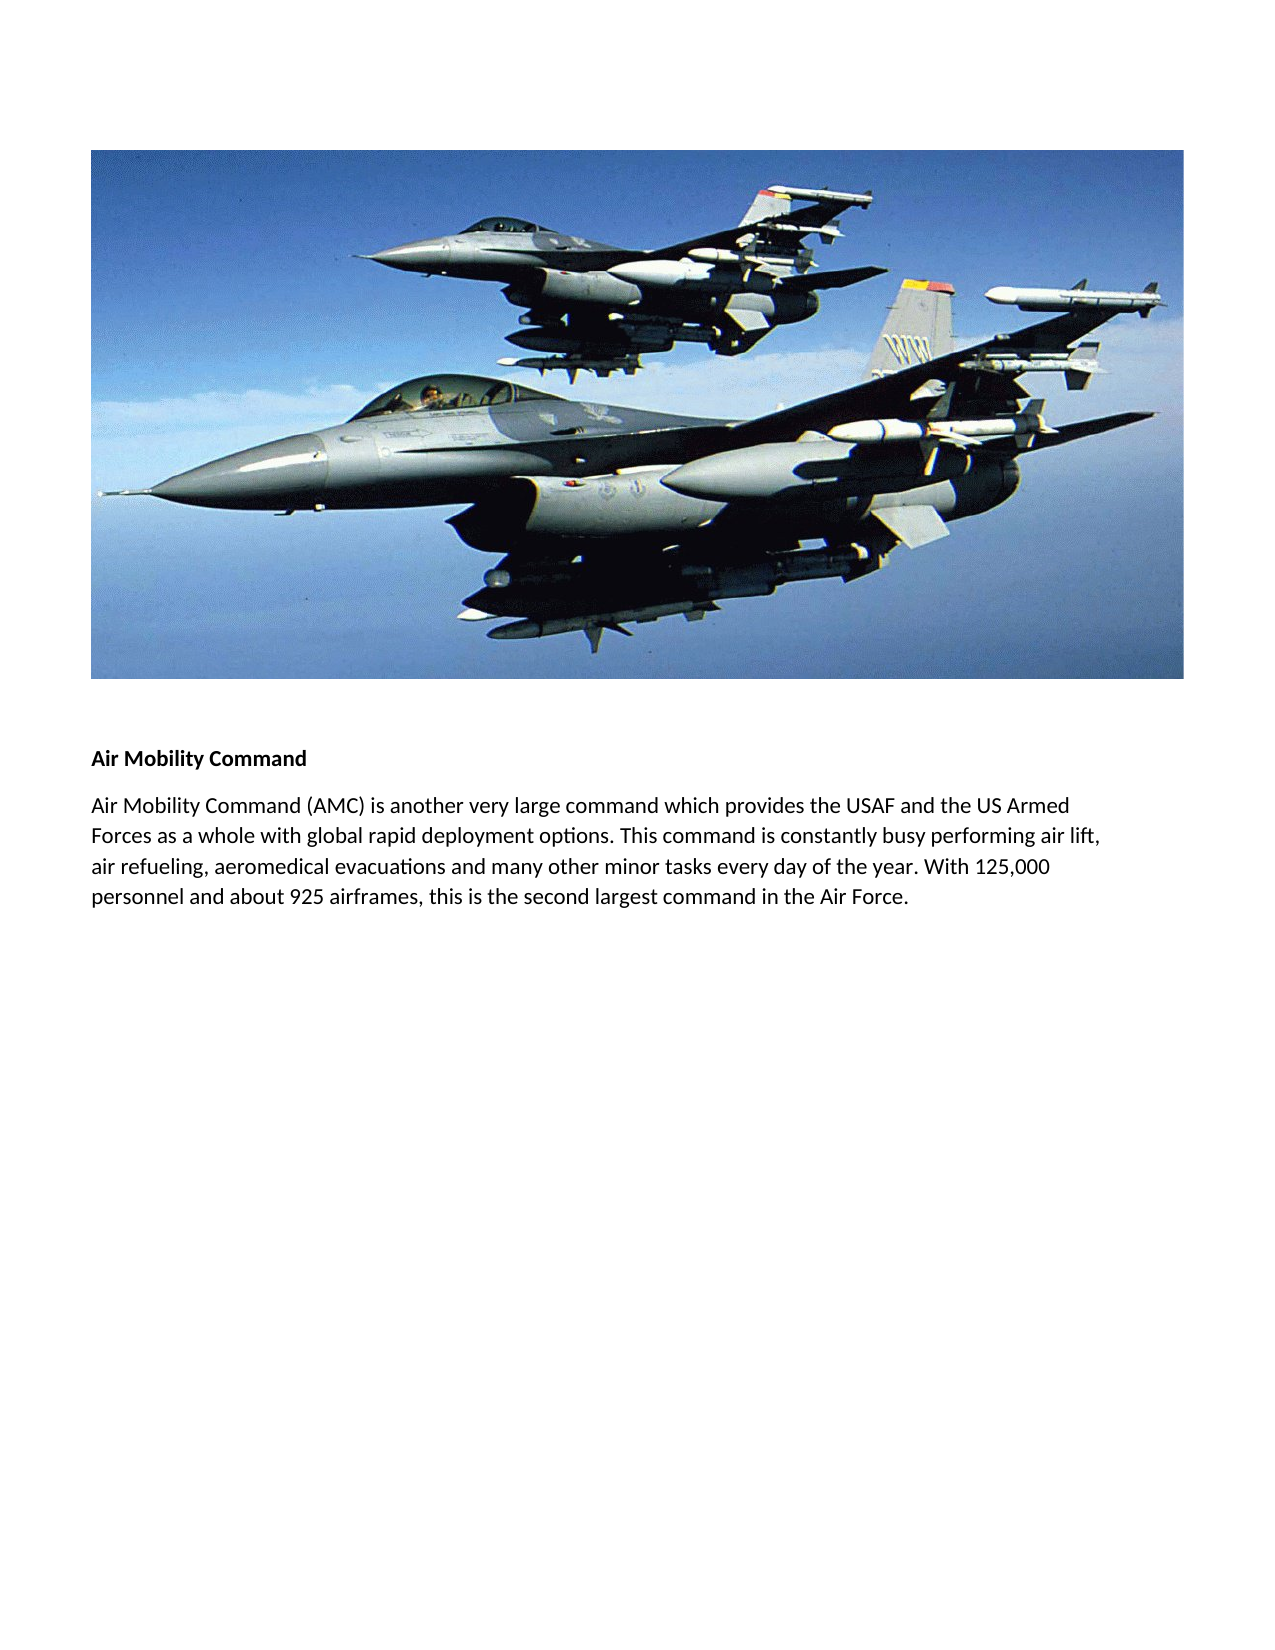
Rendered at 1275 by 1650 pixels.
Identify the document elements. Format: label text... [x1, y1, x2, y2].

text Air Mobility Command (AMC) is another very large command which provides the USAF and the US Armed Forces as a whole with global rapid deployment options. This command is constantly busy performing air lift, air refueling, aeromedical evacuations and many other minor tasks every day of the year. With 125,000 personnel and about 925 airframes, this is the second largest command in the Air Force. [91, 791, 1125, 910]
text Air Mobility Command [91, 744, 1125, 773]
picture [91, 150, 1184, 679]
